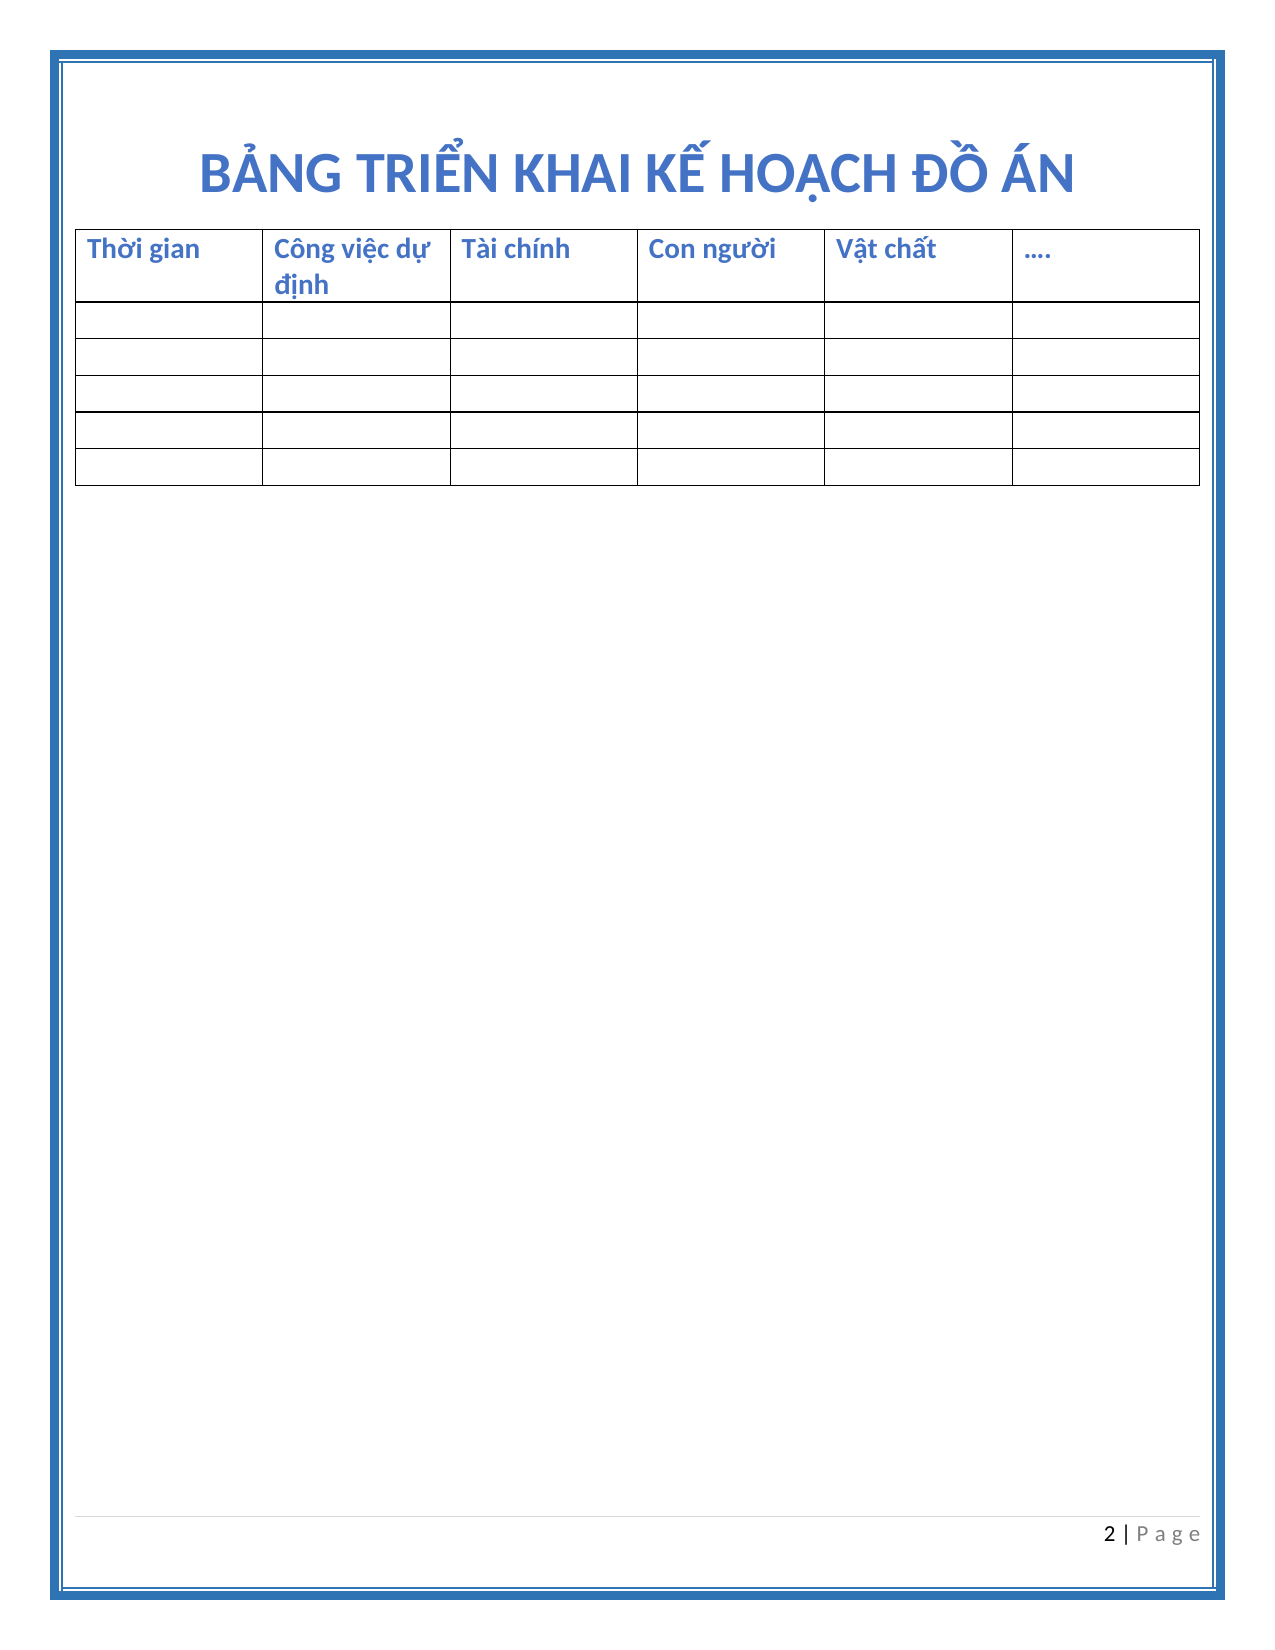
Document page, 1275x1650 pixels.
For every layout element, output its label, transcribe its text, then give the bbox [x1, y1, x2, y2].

table_cell [825, 376, 1012, 411]
table_cell [638, 303, 824, 338]
table_cell [638, 449, 824, 485]
table_cell [76, 339, 262, 375]
table_header Vật chất [825, 230, 1012, 301]
table_cell [638, 376, 824, 411]
table_cell [76, 376, 262, 411]
table_cell [263, 449, 450, 485]
table_cell [263, 376, 450, 411]
table_cell [638, 339, 824, 375]
table_header Thời gian [76, 230, 262, 301]
table_cell [825, 303, 1012, 338]
table_cell [1013, 303, 1199, 338]
table_cell [76, 449, 262, 485]
table_cell [263, 413, 450, 448]
table_cell [451, 339, 637, 375]
table_cell [451, 303, 637, 338]
table_cell [263, 303, 450, 338]
table_cell [825, 413, 1012, 448]
text BẢNG TRIỂN KHAI KẾ HOẠCH ĐỒ ÁN [75, 136, 1200, 207]
table_cell [451, 449, 637, 485]
table_cell [451, 376, 637, 411]
table_cell [76, 413, 262, 448]
table_cell [825, 449, 1012, 485]
table_cell [451, 413, 637, 448]
table_cell [638, 413, 824, 448]
table_header Công việc dự định [263, 230, 450, 301]
table_cell [825, 339, 1012, 375]
table_cell [1013, 413, 1199, 448]
table_cell [263, 339, 450, 375]
table_header Tài chính [451, 230, 637, 301]
table_cell [1013, 376, 1199, 411]
table_cell [76, 303, 262, 338]
table_cell [1013, 449, 1199, 485]
table_header …. [1013, 230, 1199, 301]
table_header Con người [638, 230, 824, 301]
table_cell [1013, 339, 1199, 375]
